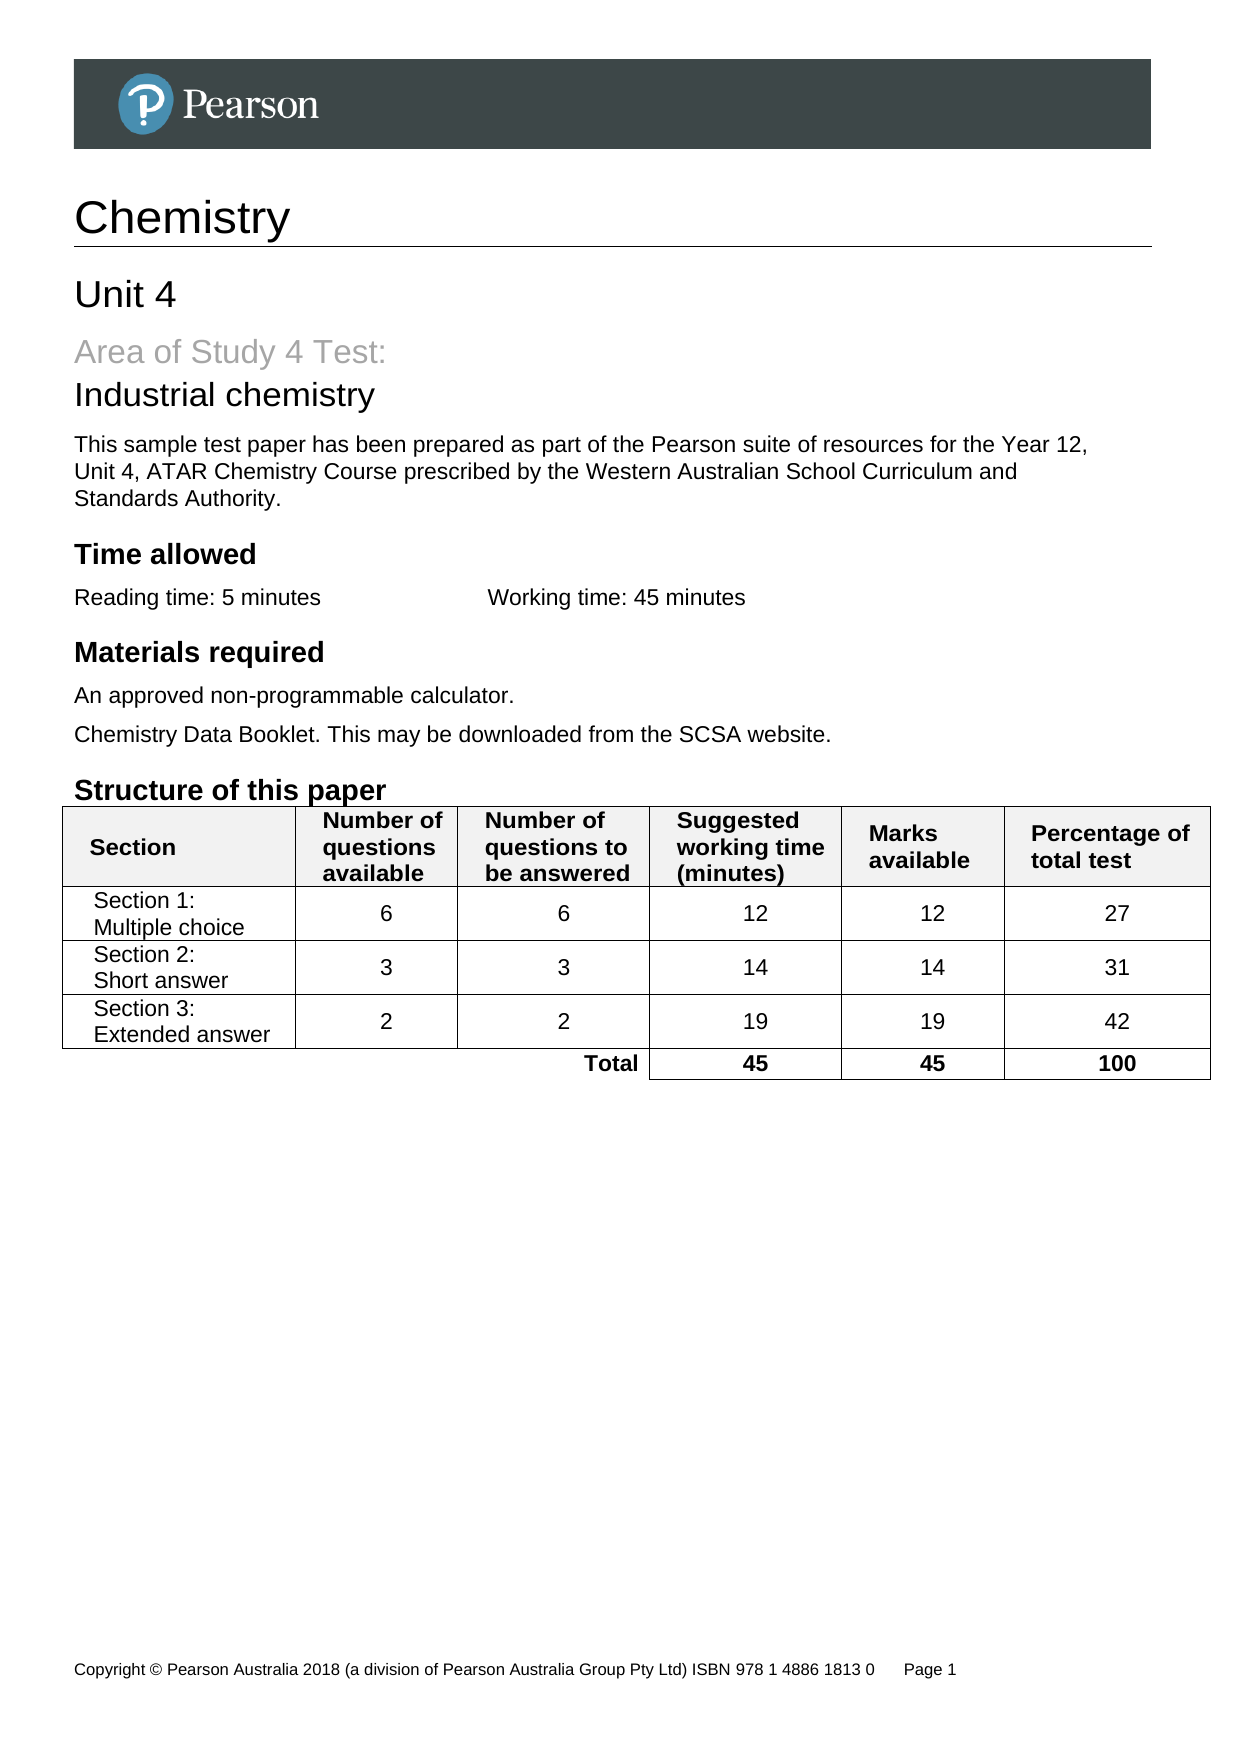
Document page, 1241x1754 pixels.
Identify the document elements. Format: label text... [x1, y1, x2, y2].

table_cell 3 [296, 941, 457, 994]
text Time allowed [74, 537, 1152, 570]
table_header Suggested working time (minutes) [650, 807, 841, 886]
table_header Number of questions to be answered [458, 807, 649, 886]
table_header Percentage of total test [1005, 807, 1210, 886]
table_header Number of questions available [296, 807, 457, 886]
table_cell 27 [1005, 887, 1210, 940]
table_cell 3 [458, 941, 649, 994]
table_cell Section 2: Short answer [63, 941, 295, 994]
table_cell 19 [650, 995, 841, 1047]
text Unit 4 [74, 272, 1152, 315]
table_cell 19 [842, 995, 1004, 1047]
table_cell 6 [458, 887, 649, 940]
text This sample test paper has been prepared as part of the Pearson suite of resources for the Year 12, Unit 4, ATAR Chemistry Course prescribed by the Western Australian School Curriculum and Standards Authority. [74, 431, 1152, 512]
text Area of Study 4 Test: [74, 332, 1152, 370]
table_cell 45 [650, 1049, 841, 1078]
table_cell 45 [842, 1049, 1004, 1078]
table_cell 2 [296, 995, 457, 1047]
text Chemistry Data Booklet. This may be downloaded from the SCSA website. [74, 721, 1152, 748]
table_cell 12 [650, 887, 841, 940]
text Chemistry [74, 191, 1152, 246]
table_cell 42 [1005, 995, 1210, 1047]
table_cell 14 [650, 941, 841, 994]
text Industrial chemistry [74, 374, 1152, 414]
table_cell Section 1: Multiple choice [63, 887, 295, 940]
text Reading time: 5 minutes Working time: 45 minutes [74, 583, 1152, 610]
table_header Marks available [842, 807, 1004, 886]
text An approved non-programmable calculator. [74, 681, 1152, 708]
table_cell 6 [296, 887, 457, 940]
table_cell 100 [1005, 1049, 1210, 1078]
picture [73, 59, 1151, 149]
table_header Section [63, 807, 295, 886]
table_cell Total [63, 1049, 649, 1078]
table_cell 2 [458, 995, 649, 1047]
table_cell 31 [1005, 941, 1210, 994]
text Structure of this paper [74, 773, 1152, 806]
text Materials required [74, 635, 1152, 668]
table_cell 14 [842, 941, 1004, 994]
table_cell 12 [842, 887, 1004, 940]
table_cell Section 3: Extended answer [63, 995, 295, 1047]
